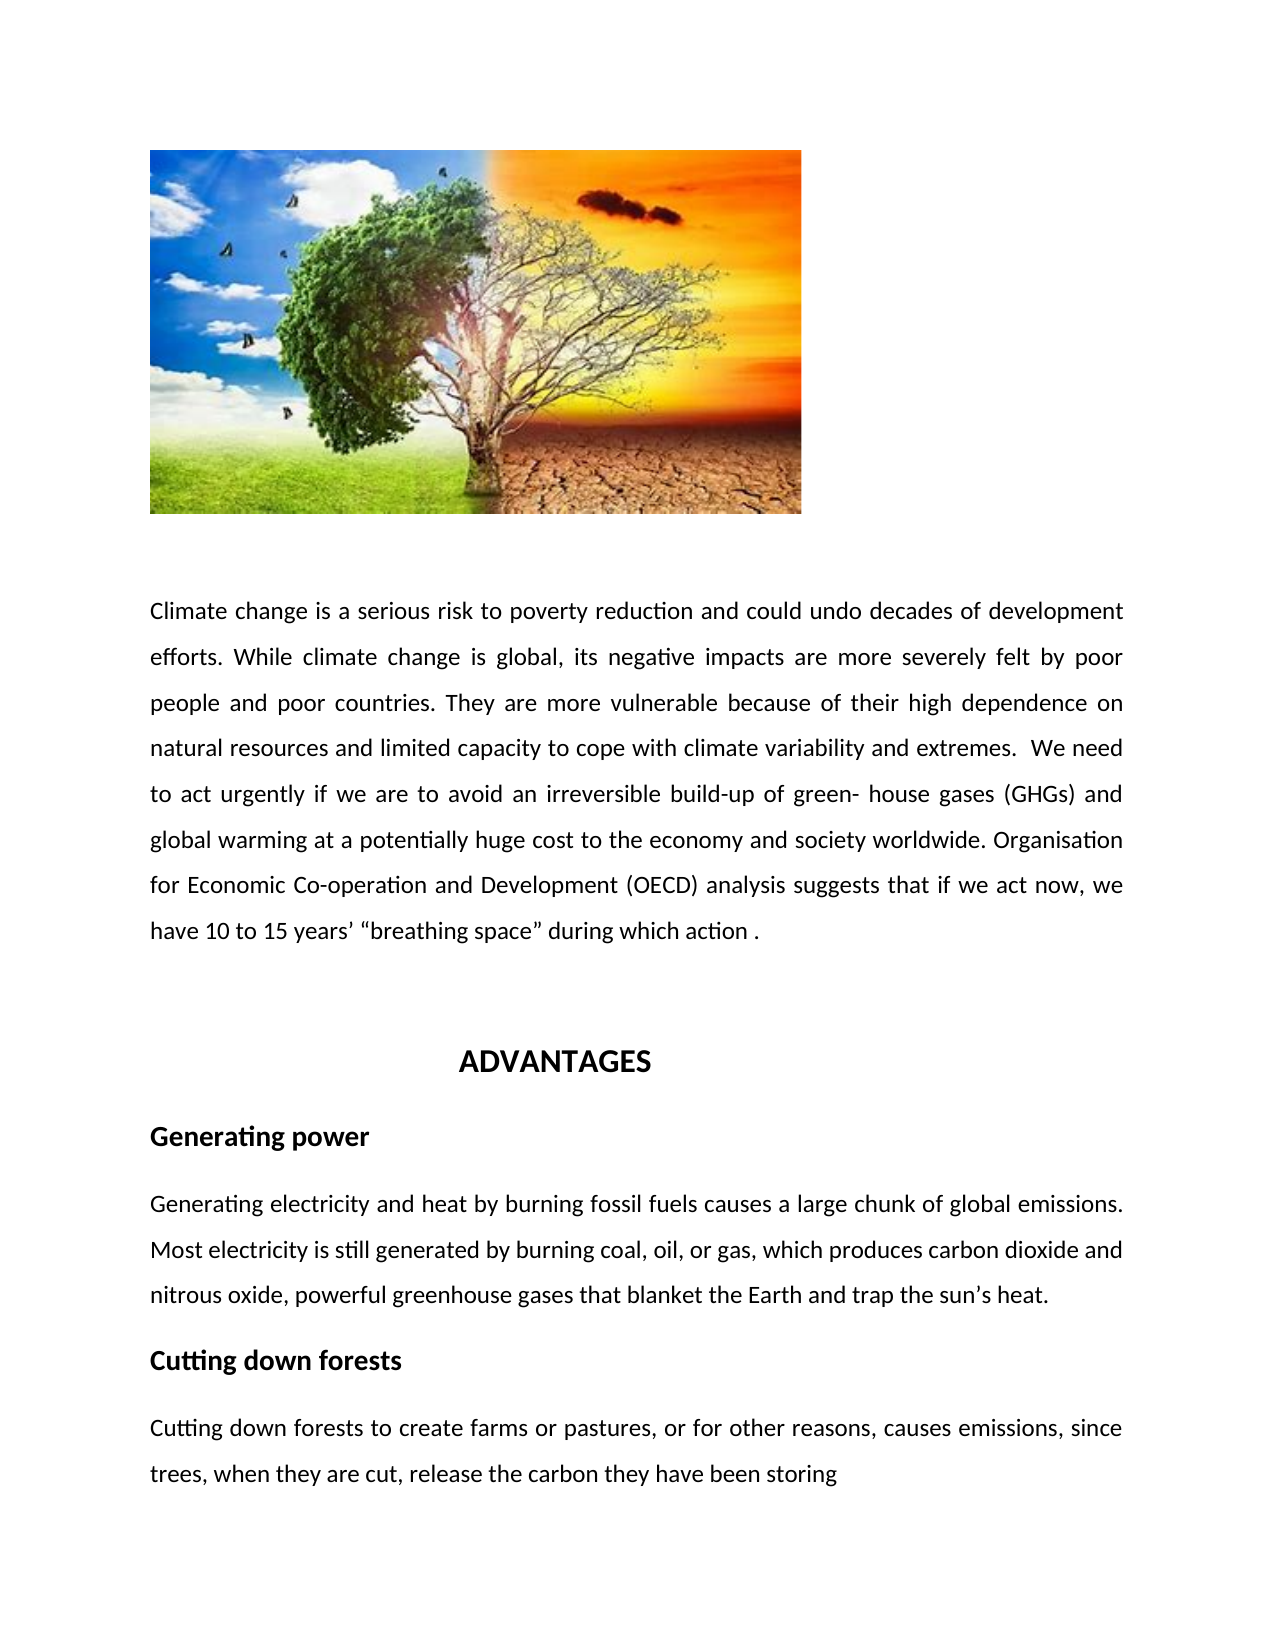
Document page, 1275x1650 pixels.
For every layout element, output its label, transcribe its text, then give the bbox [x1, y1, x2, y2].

text Generating power [150, 1118, 1125, 1153]
text ADVANTAGES [150, 1040, 1125, 1081]
text Climate change is a serious risk to poverty reduction and could undo decades of development efforts. While climate change is global, its negative impacts are more severely felt by poor people and poor countries. They are more vulnerable because of their high dependence on natural resources and limited capacity to cope with climate variability and extremes. We need to act urgently if we are to avoid an irreversible build-up of green- house gases (GHGs) and global warming at a potentially huge cost to the economy and society worldwide. Organisation for Economic Co-operation and Development (OECD) analysis suggests that if we act now, we have 10 to 15 years’ “breathing space” during which action . [150, 595, 1125, 946]
text Cutting down forests [150, 1342, 1125, 1377]
text Generating electricity and heat by burning fossil fuels causes a large chunk of global emissions. Most electricity is still generated by burning coal, oil, or gas, which produces carbon dioxide and nitrous oxide, powerful greenhouse gases that blanket the Earth and trap the sun’s heat. [150, 1188, 1125, 1310]
picture [150, 150, 802, 514]
